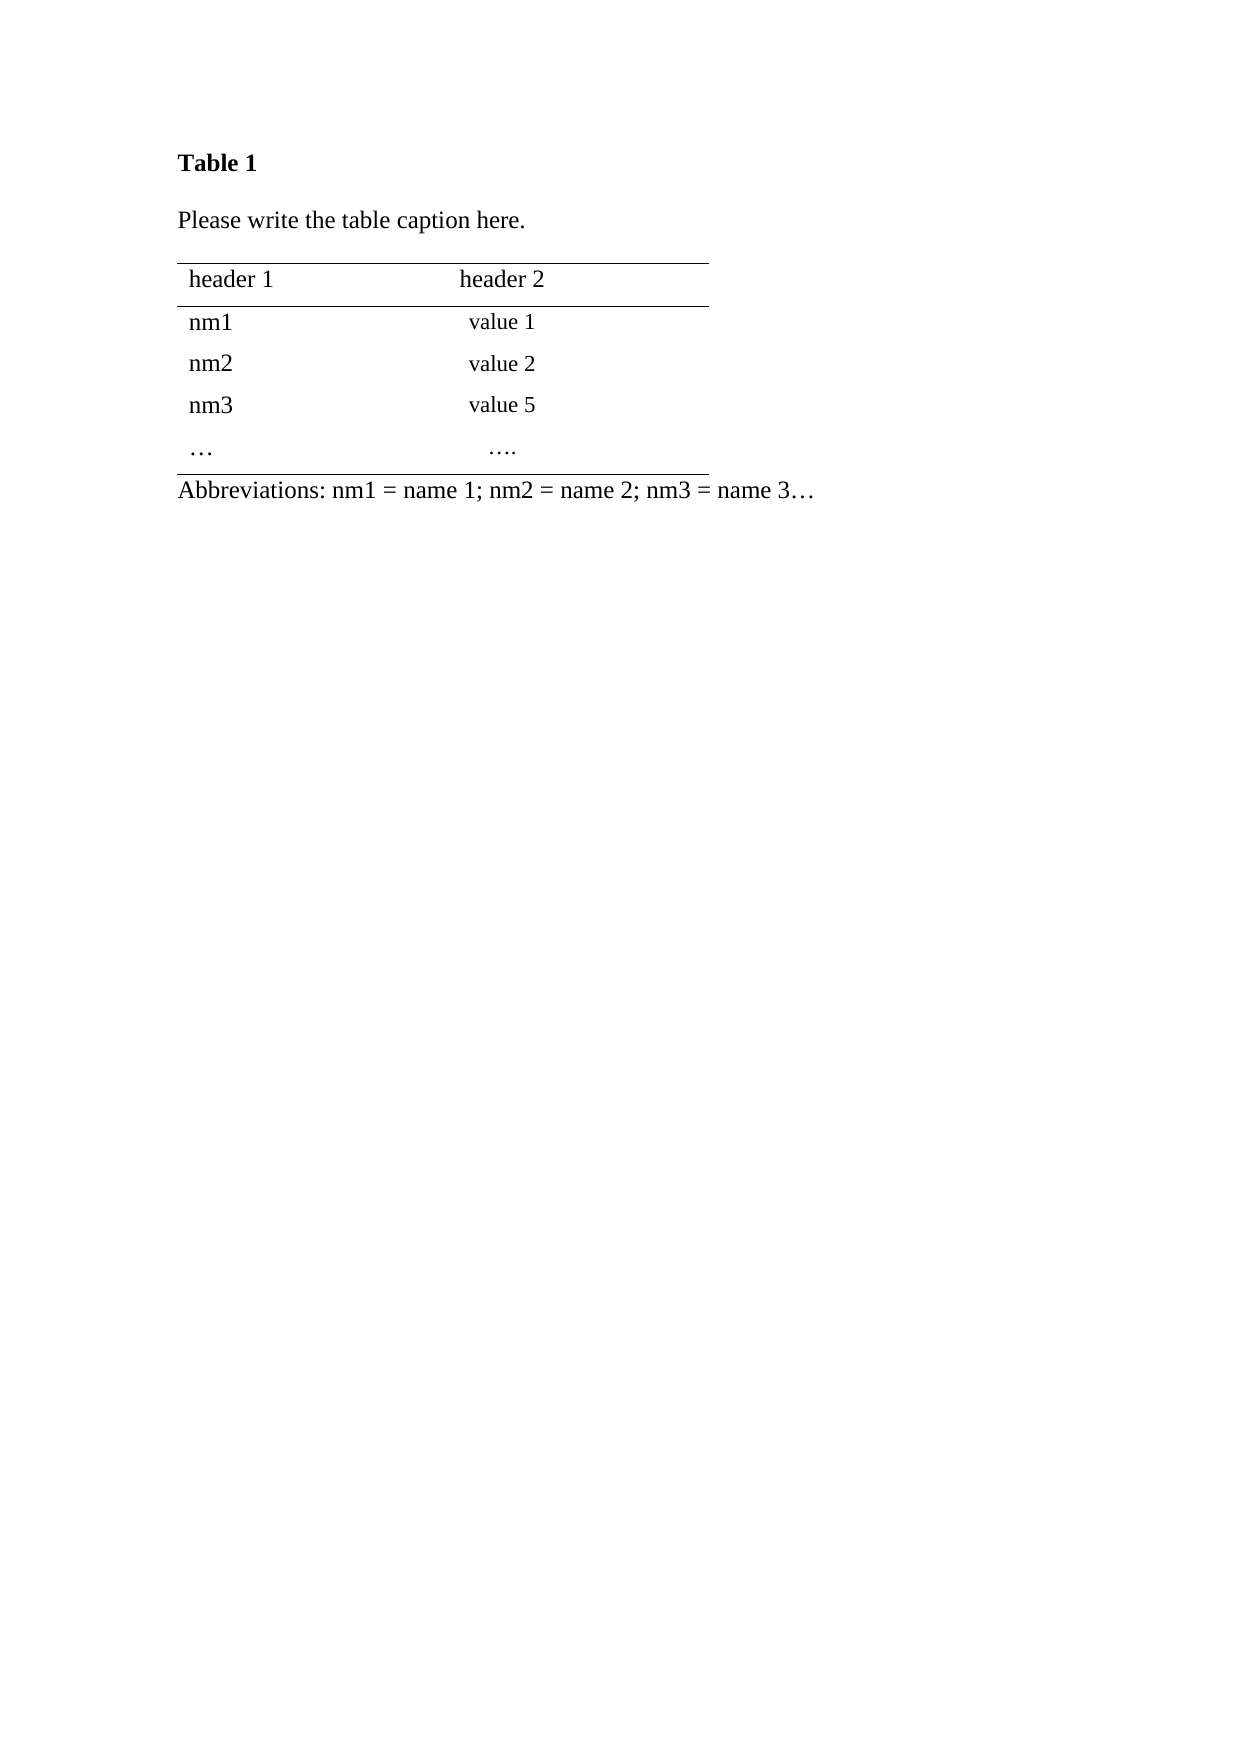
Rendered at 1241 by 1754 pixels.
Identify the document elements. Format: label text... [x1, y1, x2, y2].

table_cell …. [295, 432, 709, 474]
table_header header 1 [177, 264, 295, 306]
table_header header 2 [295, 264, 709, 306]
table_cell value 2 [295, 349, 709, 390]
table_cell nm2 [177, 349, 295, 390]
text Please write the table caption here. [177, 205, 1063, 234]
table_cell nm1 [177, 307, 295, 348]
table_cell value 1 [295, 307, 709, 348]
table_cell … [177, 432, 295, 474]
table_cell value 5 [295, 390, 709, 432]
text Table 1 [177, 148, 1063, 176]
table_cell nm3 [177, 390, 295, 432]
text Abbreviations: nm1 = name 1; nm2 = name 2; nm3 = name 3… [177, 475, 1063, 504]
